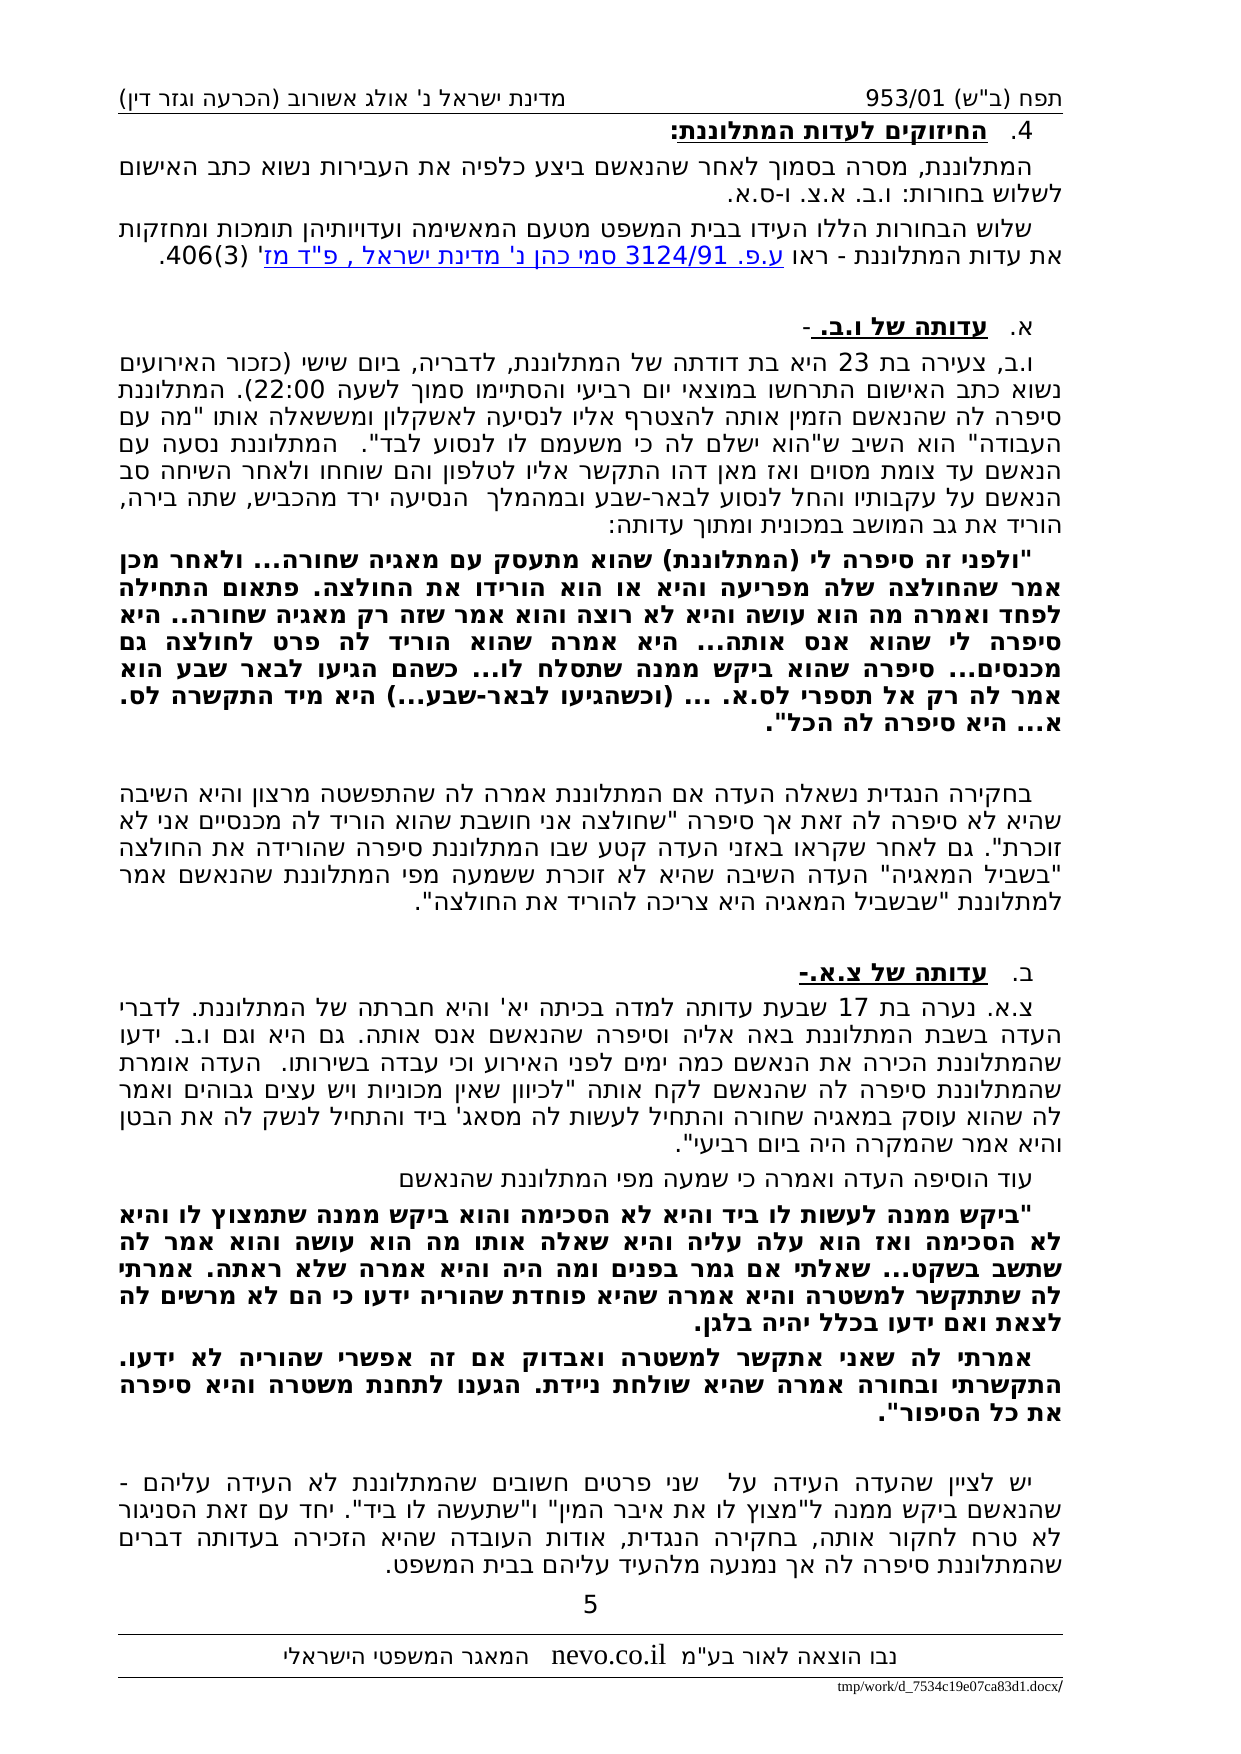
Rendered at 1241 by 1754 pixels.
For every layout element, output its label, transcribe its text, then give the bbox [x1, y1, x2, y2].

text אמרתי לה שאני אתקשר למשטרה ואבדוק אם זה אפשרי שהוריה לא ידעו. התקשרתי ובחורה אמרה שהיא שולחת ניידת. הגענו לתחנת משטרה והיא סיפרה את כל הסיפור". [118, 1345, 1063, 1426]
text 4. החיזוקים לעדות המתלוננת:ו [118, 118, 1063, 145]
text א. עדותה של ו.ב. - [118, 314, 1063, 341]
text ו.ב, צעירה בת 23 היא בת דודתה של המתלוננת, לדבריה, ביום שישי (כזכור האירועים נשוא כתב האישום התרחשו במוצאי יום רביעי והסתיימו סמוך לשעה 22:00). המתלוננת סיפרה לה שהנאשם הזמין אותה להצטרף אליו לנסיעה לאשקלון ומששאלה אותו "מה עם העבודה" הוא השיב ש"הוא ישלם לה כי משעמם לו לנסוע לבד". המתלוננת נסעה עם הנאשם עד צומת מסוים ואז מאן דהו התקשר אליו לטלפון והם שוחחו ולאחר השיחה סב הנאשם על עקבותיו והחל לנסוע לבאר-שבע ובמהמלך הנסיעה ירד מהכביש, שתה בירה, הוריד את גב המושב במכונית ומתוך עדותה:ב [118, 349, 1063, 539]
text "ולפני זה סיפרה לי (המתלוננת) שהוא מתעסק עם מאגיה שחורה... ולאחר מכן אמר שהחולצה שלה מפריעה והיא או הוא הורידו את החולצה. פתאום התחילה לפחד ואמרה מה הוא עושה והיא לא רוצה והוא אמר שזה רק מאגיה שחורה.. היא סיפרה לי שהוא אנס אותה... היא אמרה שהוא הוריד לה פרט לחולצה גם מכנסים... סיפרה שהוא ביקש ממנה שתסלח לו... כשהם הגיעו לבאר שבע הוא אמר לה רק אל תספרי לס.א. ... (וכשהגיעו לבאר-שבע...) היא מיד התקשרה לס.א... היא סיפרה לה הכל". [118, 547, 1063, 737]
text יש לציין שהעדה העידה על שני פרטים חשובים שהמתלוננת לא העידה עליהם - שהנאשם ביקש ממנה ל"מצוץ לו את איבר המין" ו"שתעשה לו ביד". יחד עם זאת הסניגור לא טרח לחקור אותה, בחקירה הנגדית, אודות העובדה שהיא הזכירה בעדותה דברים שהמתלוננת סיפרה לה אך נמנעה מלהעיד עליהם בבית המשפט. [118, 1470, 1063, 1578]
text שלוש הבחורות הללו העידו בבית המשפט מטעם המאשימה ועדויותיהן תומכות ומחזקות את עדות המתלוננת - ראו ע.פ. 3124/91 סמי כהן נ' מדינת ישראל , פ"ד מז' (3)406. [118, 216, 1063, 270]
text ב. עדותה של צ.א.- [118, 960, 1063, 987]
text עוד הוסיפה העדה ואמרה כי שמעה מפי המתלוננת שהנאשם [118, 1166, 1063, 1193]
text צ.א. נערה בת 17 שבעת עדותה למדה בכיתה יא' והיא חברתה של המתלוננת. לדברי העדה בשבת המתלוננת באה אליה וסיפרה שהנאשם אנס אותה. גם היא וגם ו.ב. ידעו שהמתלוננת הכירה את הנאשם כמה ימים לפני האירוע וכי עבדה בשירותו. העדה אומרת שהמתלוננת סיפרה לה שהנאשם לקח אותה "לכיוון שאין מכוניות ויש עצים גבוהים ואמר לה שהוא עוסק במאגיה שחורה והתחיל לעשות לה מסאג' ביד והתחיל לנשק לה את הבטן והיא אמר שהמקרה היה ביום רביעי". [118, 995, 1063, 1158]
text המתלוננת, מסרה בסמוך לאחר שהנאשם ביצע כלפיה את העבירות נשוא כתב האישום לשלוש בחורות:נ ו.ב. א.צ. ו-ס.א. [118, 153, 1063, 208]
text "ביקש ממנה לעשות לו ביד והיא לא הסכימה והוא ביקש ממנה שתמצוץ לו והיא לא הסכימה ואז הוא עלה עליה והיא שאלה אותו מה הוא עושה והוא אמר לה שתשב בשקט... שאלתי אם גמר בפנים ומה היה והיא אמרה שלא ראתה. אמרתי לה שתתקשר למשטרה והיא אמרה שהיא פוחדת שהוריה ידעו כי הם לא מרשים לה לצאת ואם ידעו בכלל יהיה בלגן. [118, 1201, 1063, 1337]
text בחקירה הנגדית נשאלה העדה אם המתלוננת אמרה לה שהתפשטה מרצון והיא השיבה שהיא לא סיפרה לה זאת אך סיפרה "שחולצה אני חושבת שהוא הוריד לה מכנסיים אני לא זוכרת". גם לאחר שקראו באזני העדה קטע שבו המתלוננת סיפרה שהורידה את החולצה "בשביל המאגיה" העדה השיבה שהיא לא זוכרת ששמעה מפי המתלוננת שהנאשם אמר למתלוננת "שבשביל המאגיה היא צריכה להוריד את החולצה". [118, 781, 1063, 916]
